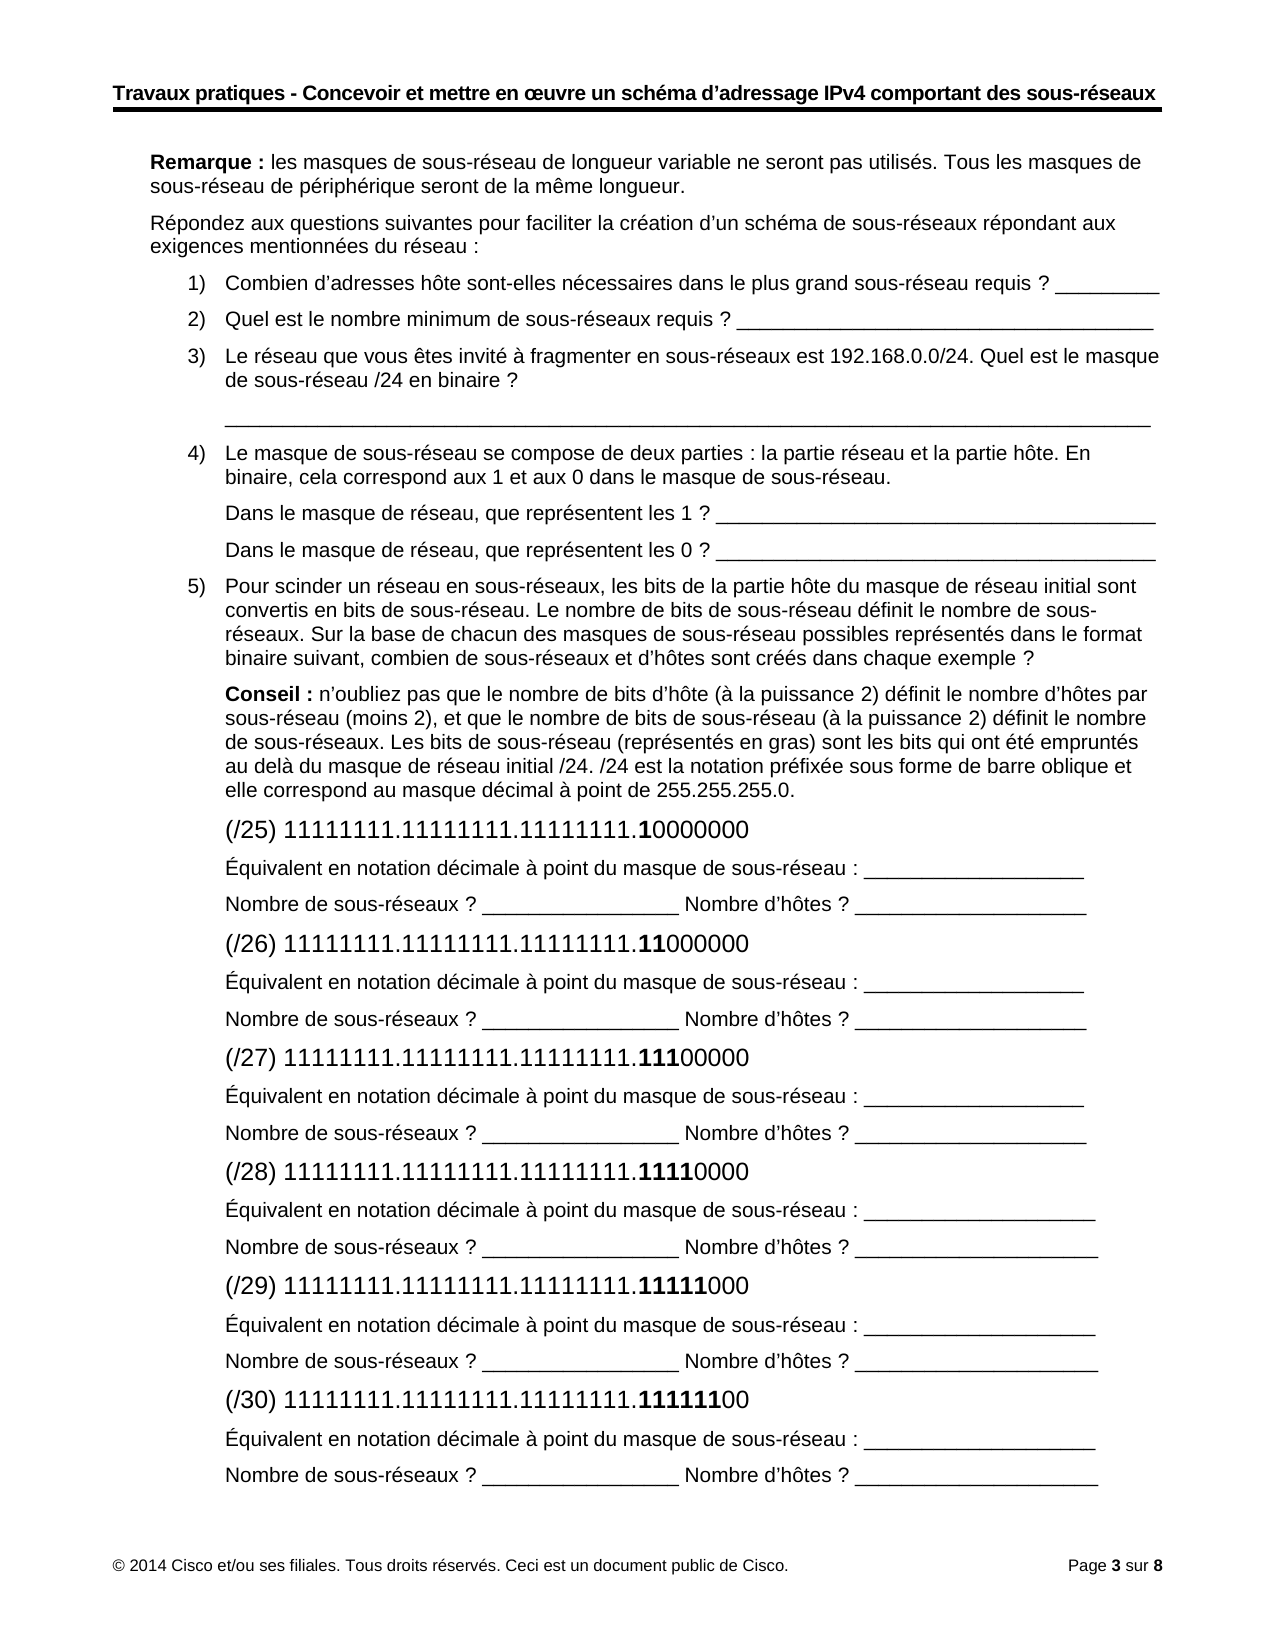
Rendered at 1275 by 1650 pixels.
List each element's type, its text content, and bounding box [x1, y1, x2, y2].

list Nombre de sous-réseaux ? _________________ Nombre d’hôtes ? _____________________ [225, 1349, 1162, 1373]
text Le masque de sous-réseau se compose de deux parties : la partie réseau et la partie hôte. En binaire, cela correspond aux 1 et aux 0 dans le masque de sous-réseau. [187, 441, 1162, 488]
list Nombre de sous-réseaux ? _________________ Nombre d’hôtes ? ____________________ [225, 1006, 1162, 1030]
text Quel est le nombre minimum de sous-réseaux requis ? ____________________________________ [187, 307, 1162, 331]
list (/25) 11111111.11111111.11111111.10000000 [225, 814, 1162, 843]
list Nombre de sous-réseaux ? _________________ Nombre d’hôtes ? ____________________ [225, 892, 1162, 916]
text Le réseau que vous êtes invité à fragmenter en sous-réseaux est 192.168.0.0/24. Quel est le masque de sous-réseau /24 en binaire ? [187, 344, 1162, 392]
list Dans le masque de réseau, que représentent les 1 ? ______________________________________ [225, 501, 1162, 525]
list (/30) 11111111.11111111.11111111.11111100 [225, 1385, 1162, 1414]
list ________________________________________________________________________________ [225, 404, 1162, 428]
list Dans le masque de réseau, que représentent les 0 ? ______________________________________ [225, 537, 1162, 561]
list (/27) 11111111.11111111.11111111.11100000 [225, 1043, 1162, 1072]
list Nombre de sous-réseaux ? _________________ Nombre d’hôtes ? _____________________ [225, 1235, 1162, 1259]
list Nombre de sous-réseaux ? _________________ Nombre d’hôtes ? ____________________ [225, 1121, 1162, 1144]
text Répondez aux questions suivantes pour faciliter la création d’un schéma de sous-réseaux répondant aux exigences mentionnées du réseau : [150, 210, 1162, 258]
list Équivalent en notation décimale à point du masque de sous-réseau : ___________________ [225, 1084, 1162, 1108]
list Équivalent en notation décimale à point du masque de sous-réseau : ___________________ [225, 970, 1162, 994]
text Remarque : les masques de sous-réseau de longueur variable ne seront pas utilisés. Tous les masques de sous-réseau de périphérique seront de la même longueur. [150, 150, 1162, 198]
text Combien d’adresses hôte sont-elles nécessaires dans le plus grand sous-réseau requis ? _________ [187, 271, 1162, 295]
list Équivalent en notation décimale à point du masque de sous-réseau : ____________________ [225, 1198, 1162, 1222]
list Équivalent en notation décimale à point du masque de sous-réseau : ___________________ [225, 856, 1162, 880]
list Nombre de sous-réseaux ? _________________ Nombre d’hôtes ? _____________________ [225, 1463, 1162, 1487]
list (/28) 11111111.11111111.11111111.11110000 [225, 1157, 1162, 1186]
list Équivalent en notation décimale à point du masque de sous-réseau : ____________________ [225, 1312, 1162, 1336]
text Pour scinder un réseau en sous-réseaux, les bits de la partie hôte du masque de réseau initial sont convertis en bits de sous-réseau. Le nombre de bits de sous-réseau définit le nombre de sous-réseaux. Sur la base de chacun des masques de sous-réseau possibles représentés dans le format binaire suivant, combien de sous-réseaux et d’hôtes sont créés dans chaque exemple ? [187, 574, 1162, 670]
text Conseil : n’oubliez pas que le nombre de bits d’hôte (à la puissance 2) définit le nombre d’hôtes par sous-réseau (moins 2), et que le nombre de bits de sous-réseau (à la puissance 2) définit le nombre de sous-réseaux. Les bits de sous-réseau (représentés en gras) sont les bits qui ont été empruntés au delà du masque de réseau initial /24. /24 est la notation préfixée sous forme de barre oblique et elle correspond au masque décimal à point de 255.255.255.0. [225, 682, 1162, 802]
list (/29) 11111111.11111111.11111111.11111000 [225, 1271, 1162, 1300]
list (/26) 11111111.11111111.11111111.11000000 [225, 929, 1162, 957]
list Équivalent en notation décimale à point du masque de sous-réseau : ____________________ [225, 1427, 1162, 1451]
